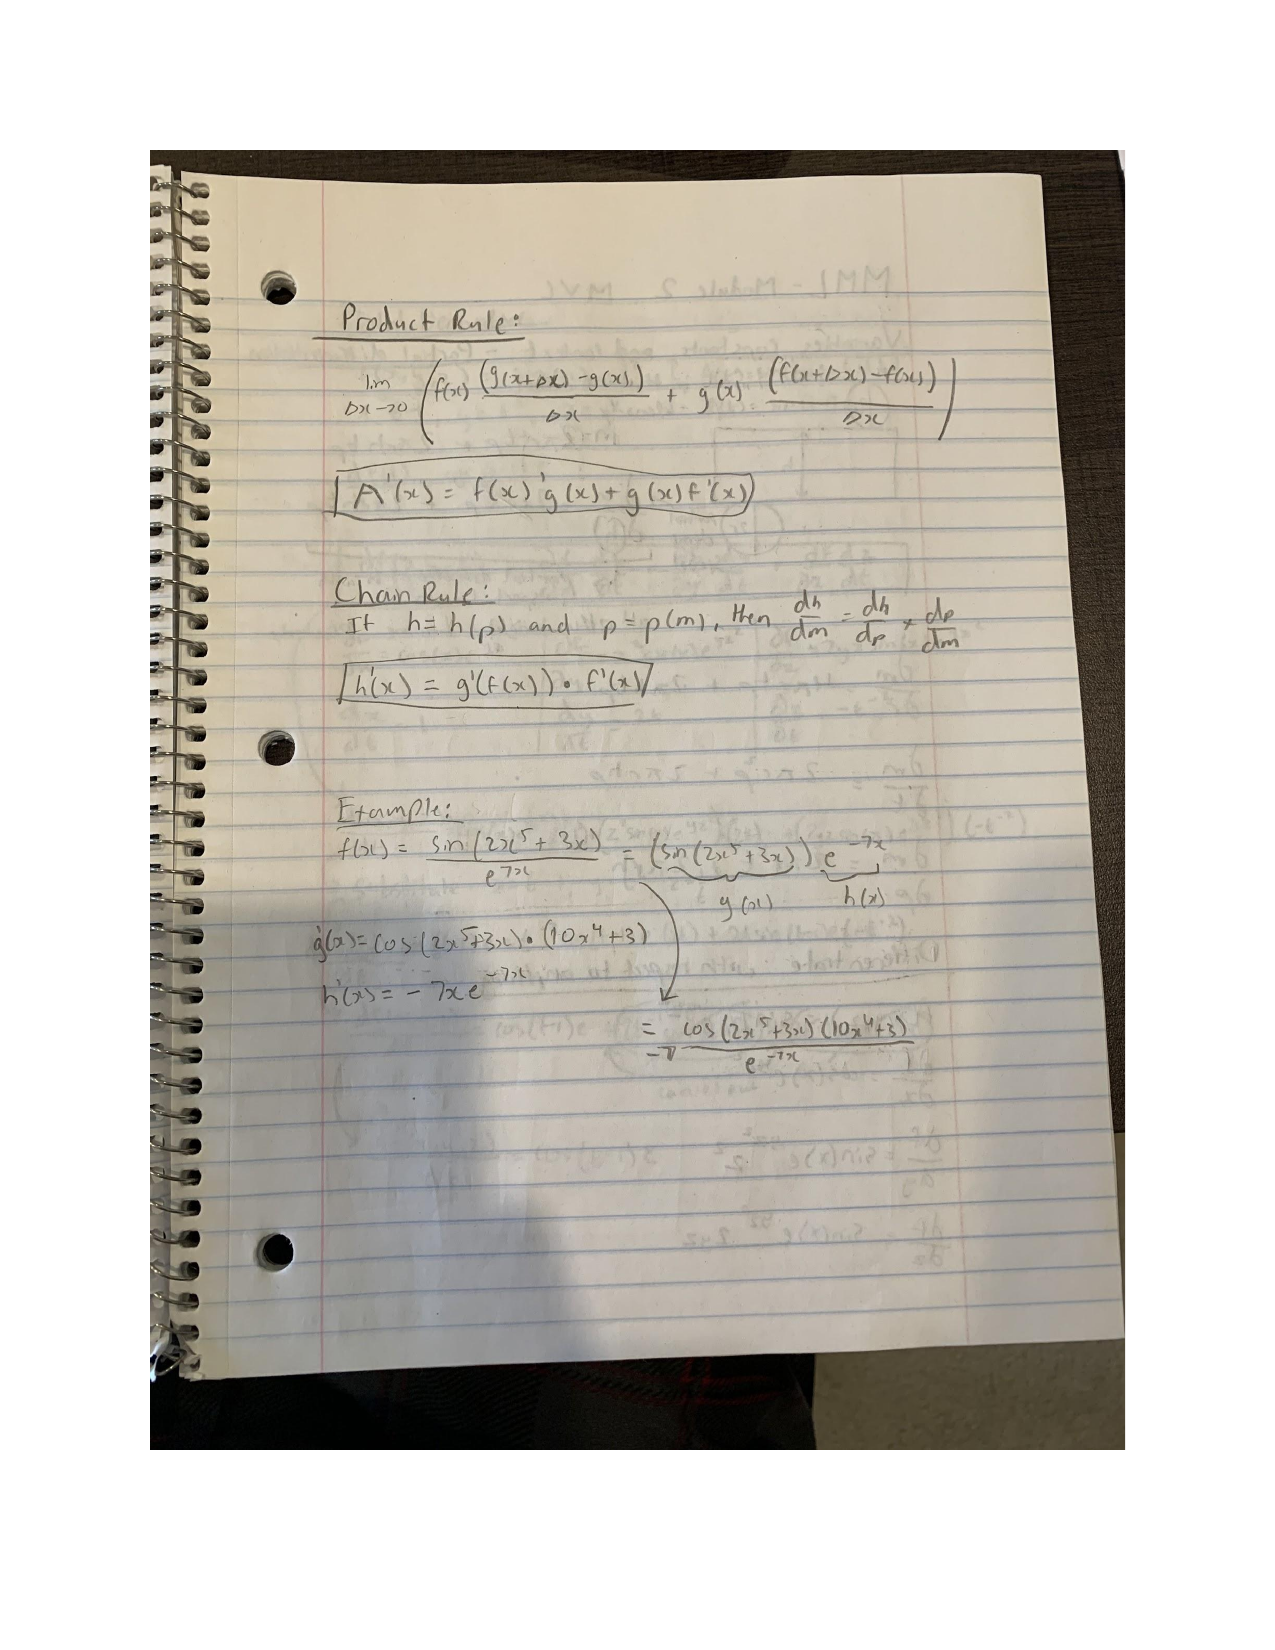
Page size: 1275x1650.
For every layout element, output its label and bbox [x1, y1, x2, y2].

picture [150, 150, 1125, 1450]
